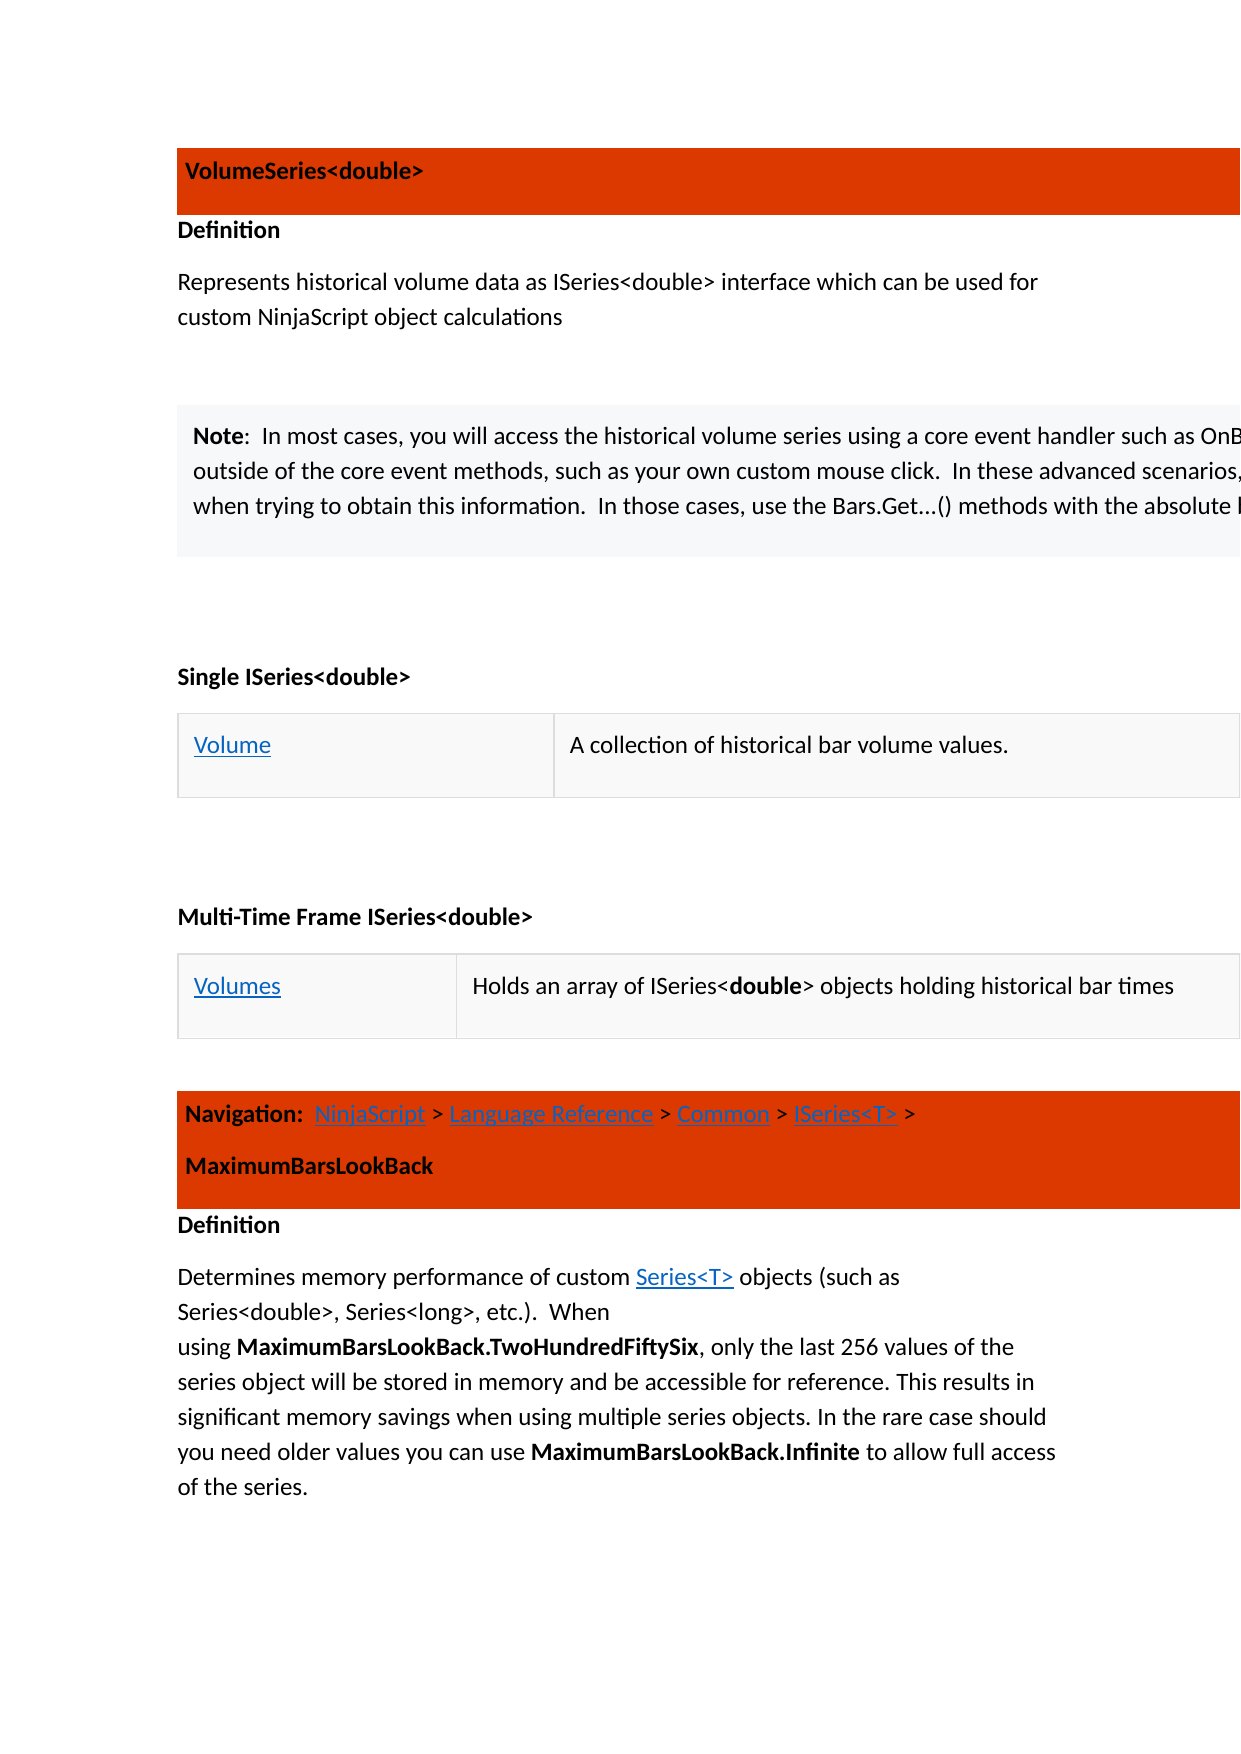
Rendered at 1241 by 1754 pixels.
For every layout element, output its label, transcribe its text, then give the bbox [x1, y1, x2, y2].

text Definition [177, 1209, 1063, 1240]
text Single ISeries<double> [177, 661, 1063, 691]
text Represents historical volume data as ISeries<double> interface which can be used for custom NinjaScript object calculations [177, 266, 1063, 332]
table_header Navigation: NinjaScript > Language Reference > Common > ISeries<T> > MaximumBarsLookBack [177, 1091, 1240, 1209]
table_header Volumes [179, 955, 456, 1037]
table_header A collection of historical bar volume values. [555, 714, 1239, 797]
text Determines memory performance of custom Series<T> objects (such as Series<double>, Series<long>, etc.). When using MaximumBarsLookBack.TwoHundredFiftySix, only the last 256 values of the series object will be stored in memory and be accessible for reference. This results in significant memory savings when using multiple series objects. In the rare case should you need older values you can use MaximumBarsLookBack.Infinite to allow full access of the series. [177, 1261, 1063, 1502]
table_header Note: In most cases, you will access the historical volume series using a core event handler such as OnBarUpdate. For more advance developers, you may find situations where you wish to access historical volume series outside of the core event methods, such as your own custom mouse click. In these advanced scenarios, you may run into situations where the barsAgo pointer is not in sync with the current bar, which may cause errors when trying to obtain this information. In those cases, use the Bars.Get...() methods with the absolute bar index, e.g., Bars.GetVolume(). [177, 405, 1240, 557]
table_header Volume [179, 714, 553, 797]
text Multi-Time Frame ISeries<double> [177, 902, 1063, 932]
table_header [177, 148, 1240, 215]
text Definition [177, 215, 1063, 245]
table_header Holds an array of ISeries<double> objects holding historical bar times [457, 955, 1239, 1037]
